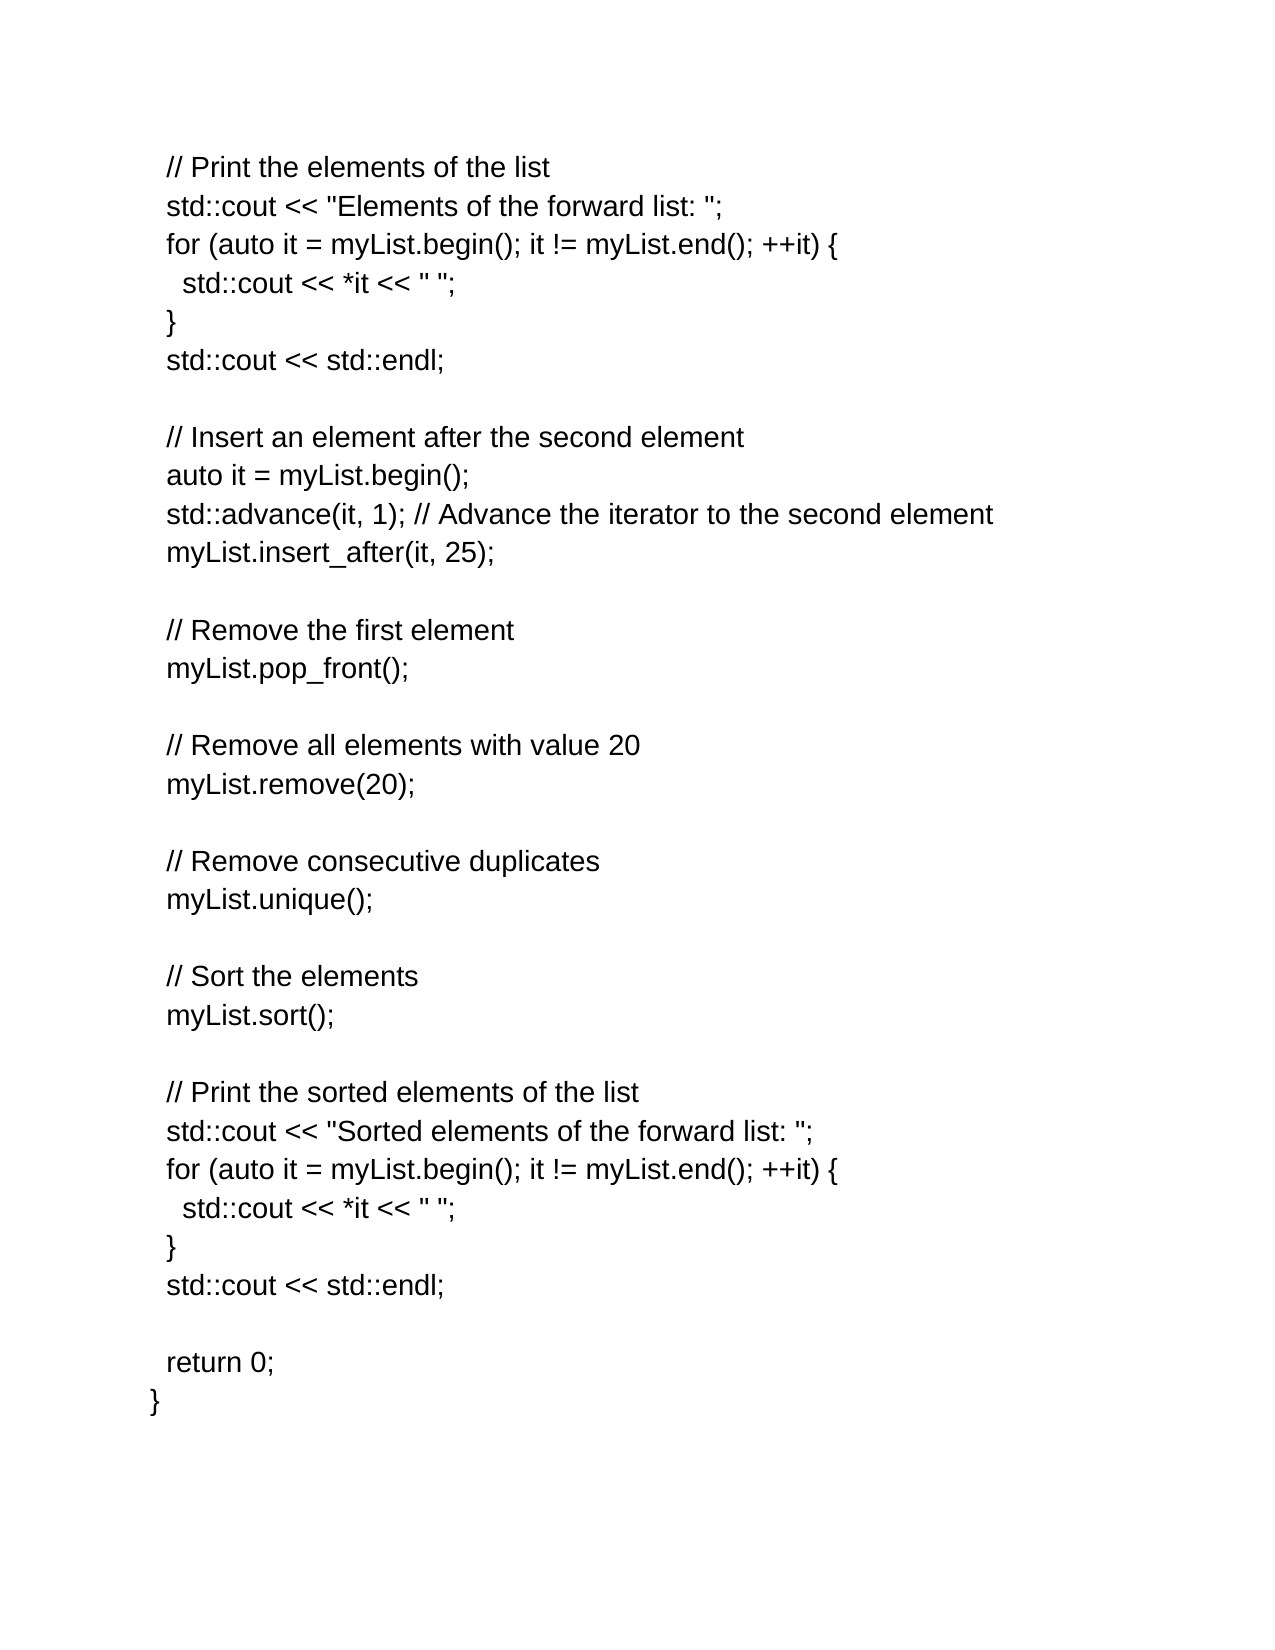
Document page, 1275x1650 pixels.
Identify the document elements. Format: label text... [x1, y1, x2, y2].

text for (auto it = myList.begin(); it != myList.end(); ++it) { [150, 1152, 1125, 1186]
text // Sort the elements [150, 959, 1125, 993]
text std::advance(it, 1); // Advance the iterator to the second element [150, 497, 1125, 530]
text // Remove all elements with value 20 [150, 728, 1125, 762]
text std::cout << std::endl; [150, 1268, 1125, 1301]
text std::cout << "Elements of the forward list: "; [150, 188, 1125, 222]
text std::cout << *it << " "; [150, 1191, 1125, 1224]
text std::cout << *it << " "; [150, 266, 1125, 299]
text } [150, 1383, 1125, 1417]
text auto it = myList.begin(); [150, 458, 1125, 492]
text myList.unique(); [150, 882, 1125, 916]
text return 0; [150, 1345, 1125, 1378]
text // Insert an element after the second element [150, 420, 1125, 453]
text // Print the sorted elements of the list [150, 1075, 1125, 1108]
text myList.sort(); [150, 998, 1125, 1031]
text } [150, 304, 1125, 338]
text std::cout << std::endl; [150, 343, 1125, 376]
text myList.remove(20); [150, 767, 1125, 800]
text for (auto it = myList.begin(); it != myList.end(); ++it) { [150, 227, 1125, 261]
text // Print the elements of the list [150, 150, 1125, 183]
text } [150, 1229, 1125, 1263]
text myList.insert_after(it, 25); [150, 535, 1125, 569]
text myList.pop_front(); [150, 651, 1125, 684]
text // Remove the first element [150, 612, 1125, 646]
text std::cout << "Sorted elements of the forward list: "; [150, 1113, 1125, 1147]
text // Remove consecutive duplicates [150, 844, 1125, 877]
